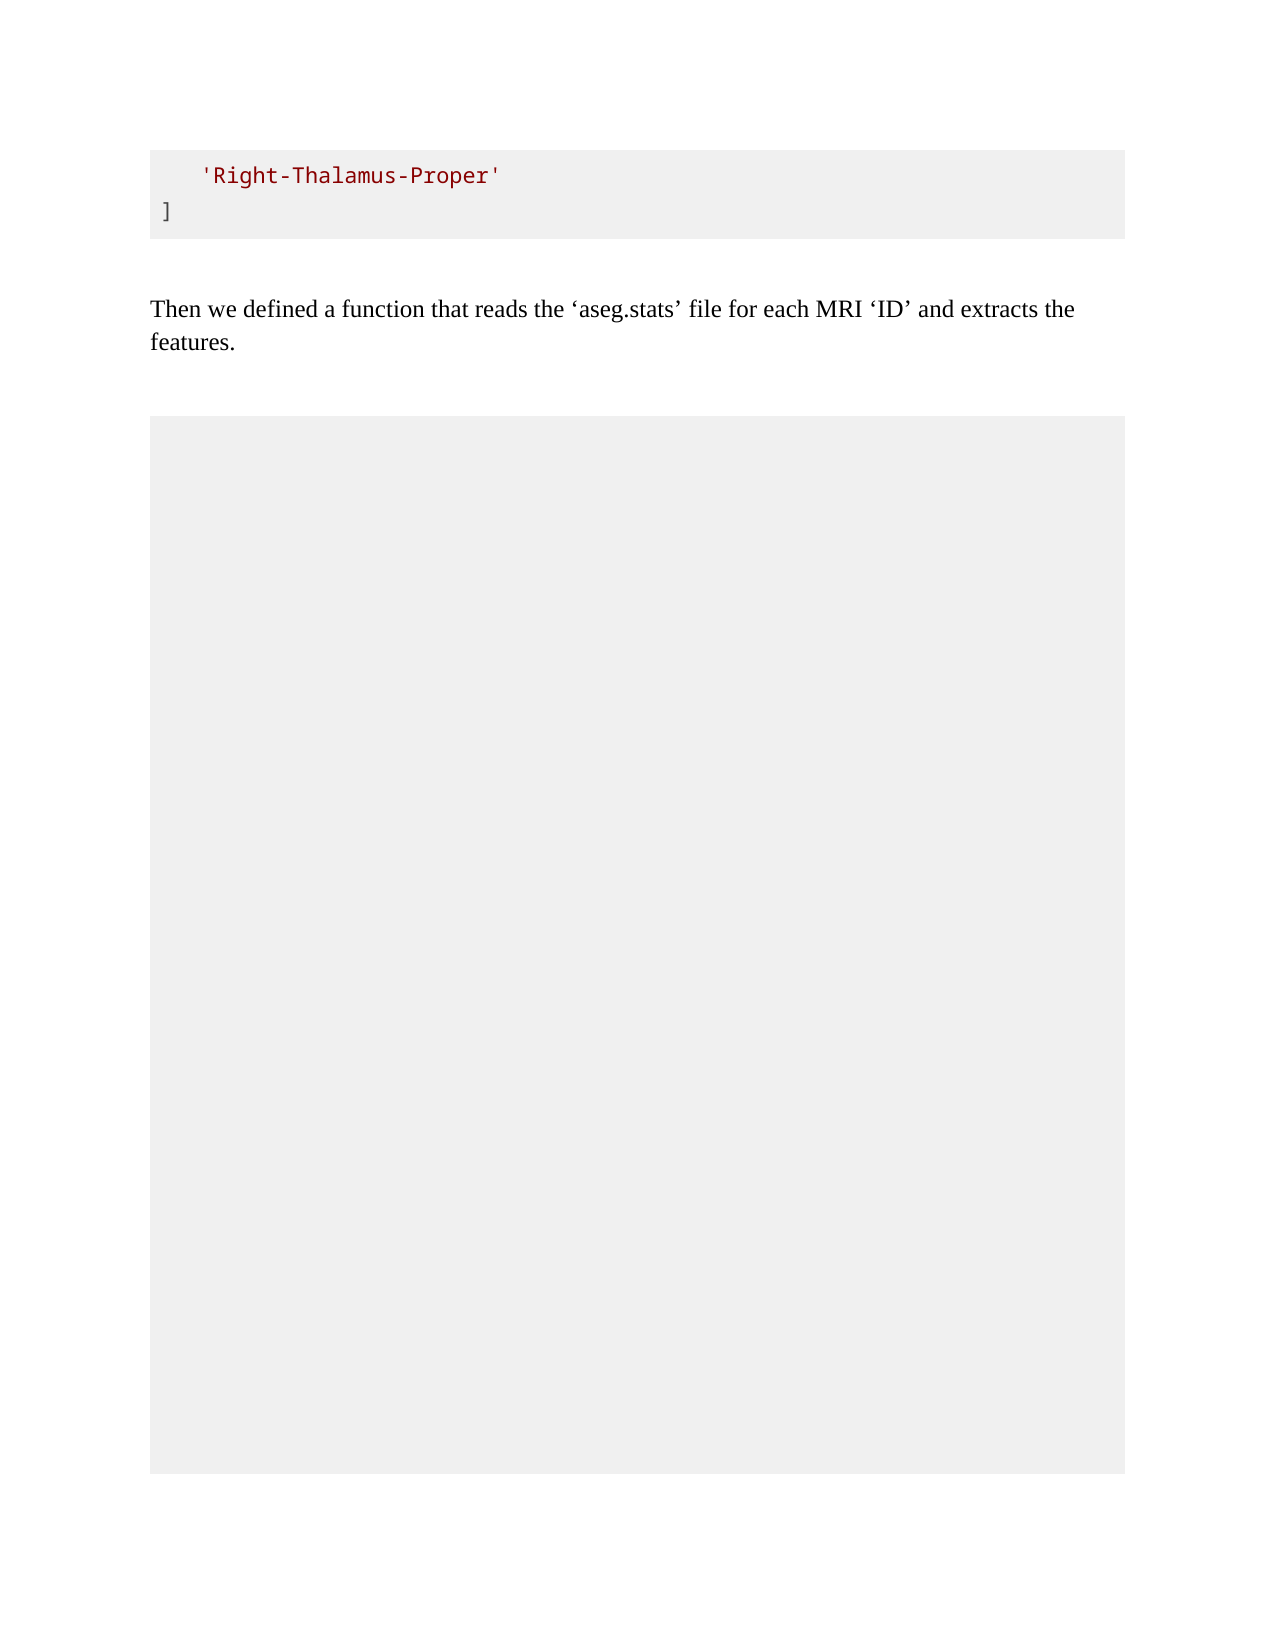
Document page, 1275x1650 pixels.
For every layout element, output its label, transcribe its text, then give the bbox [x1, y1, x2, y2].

text Then we defined a function that reads the ‘aseg.stats’ file for each MRI ‘ID’ and extracts the features. [150, 294, 1125, 356]
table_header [150, 150, 1125, 239]
